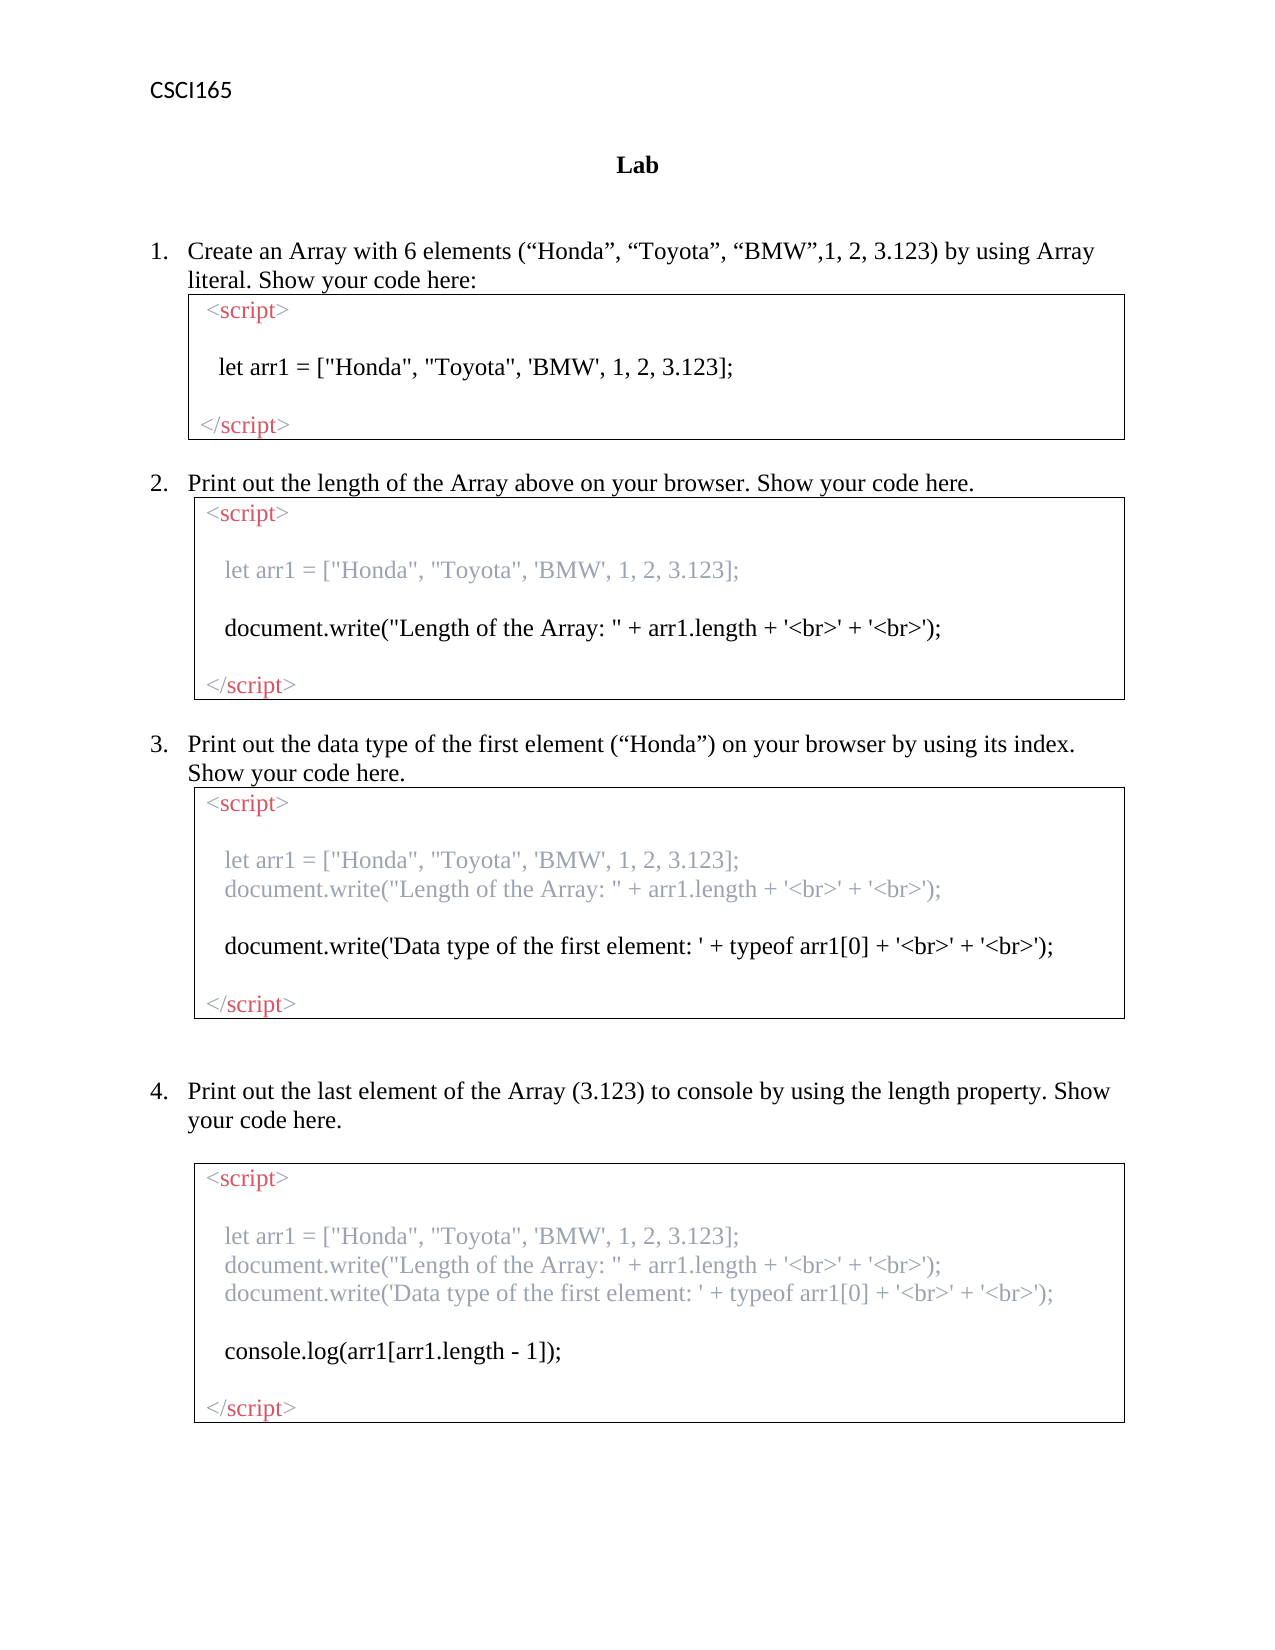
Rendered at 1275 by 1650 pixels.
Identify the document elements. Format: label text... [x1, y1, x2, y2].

text Lab [150, 150, 1125, 179]
list Print out the data type of the first element (“Honda”) on your browser by using its index. Show your code here. [150, 729, 1125, 787]
list Print out the length of the Array above on your browser. Show your code here. [150, 468, 1125, 497]
table_header <script> let arr1 = ["Honda", "Toyota", 'BMW', 1, 2, 3.123]; document.write("Length of the Array: " + arr1.length + '<br>' + '<br>'); document.write('Data type of the first element: ' + typeof arr1[0] + '<br>' + '<br>'); </script> [195, 788, 1124, 1018]
table_header <script> let arr1 = ["Honda", "Toyota", 'BMW', 1, 2, 3.123]; document.write("Length of the Array: " + arr1.length + '<br>' + '<br>'); document.write('Data type of the first element: ' + typeof arr1[0] + '<br>' + '<br>'); console.log(arr1[arr1.length - 1]); </script> [195, 1164, 1124, 1422]
table_header <script> let arr1 = ["Honda", "Toyota", 'BMW', 1, 2, 3.123]; </script> [189, 295, 1124, 438]
list Create an Array with 6 elements (“Honda”, “Toyota”, “BMW”,1, 2, 3.123) by using Array literal. Show your code here: [150, 236, 1125, 294]
list Print out the last element of the Array (3.123) to console by using the length property. Show your code here. [150, 1076, 1125, 1134]
table_header <script> let arr1 = ["Honda", "Toyota", 'BMW', 1, 2, 3.123]; document.write("Length of the Array: " + arr1.length + '<br>' + '<br>'); </script> [195, 498, 1124, 699]
